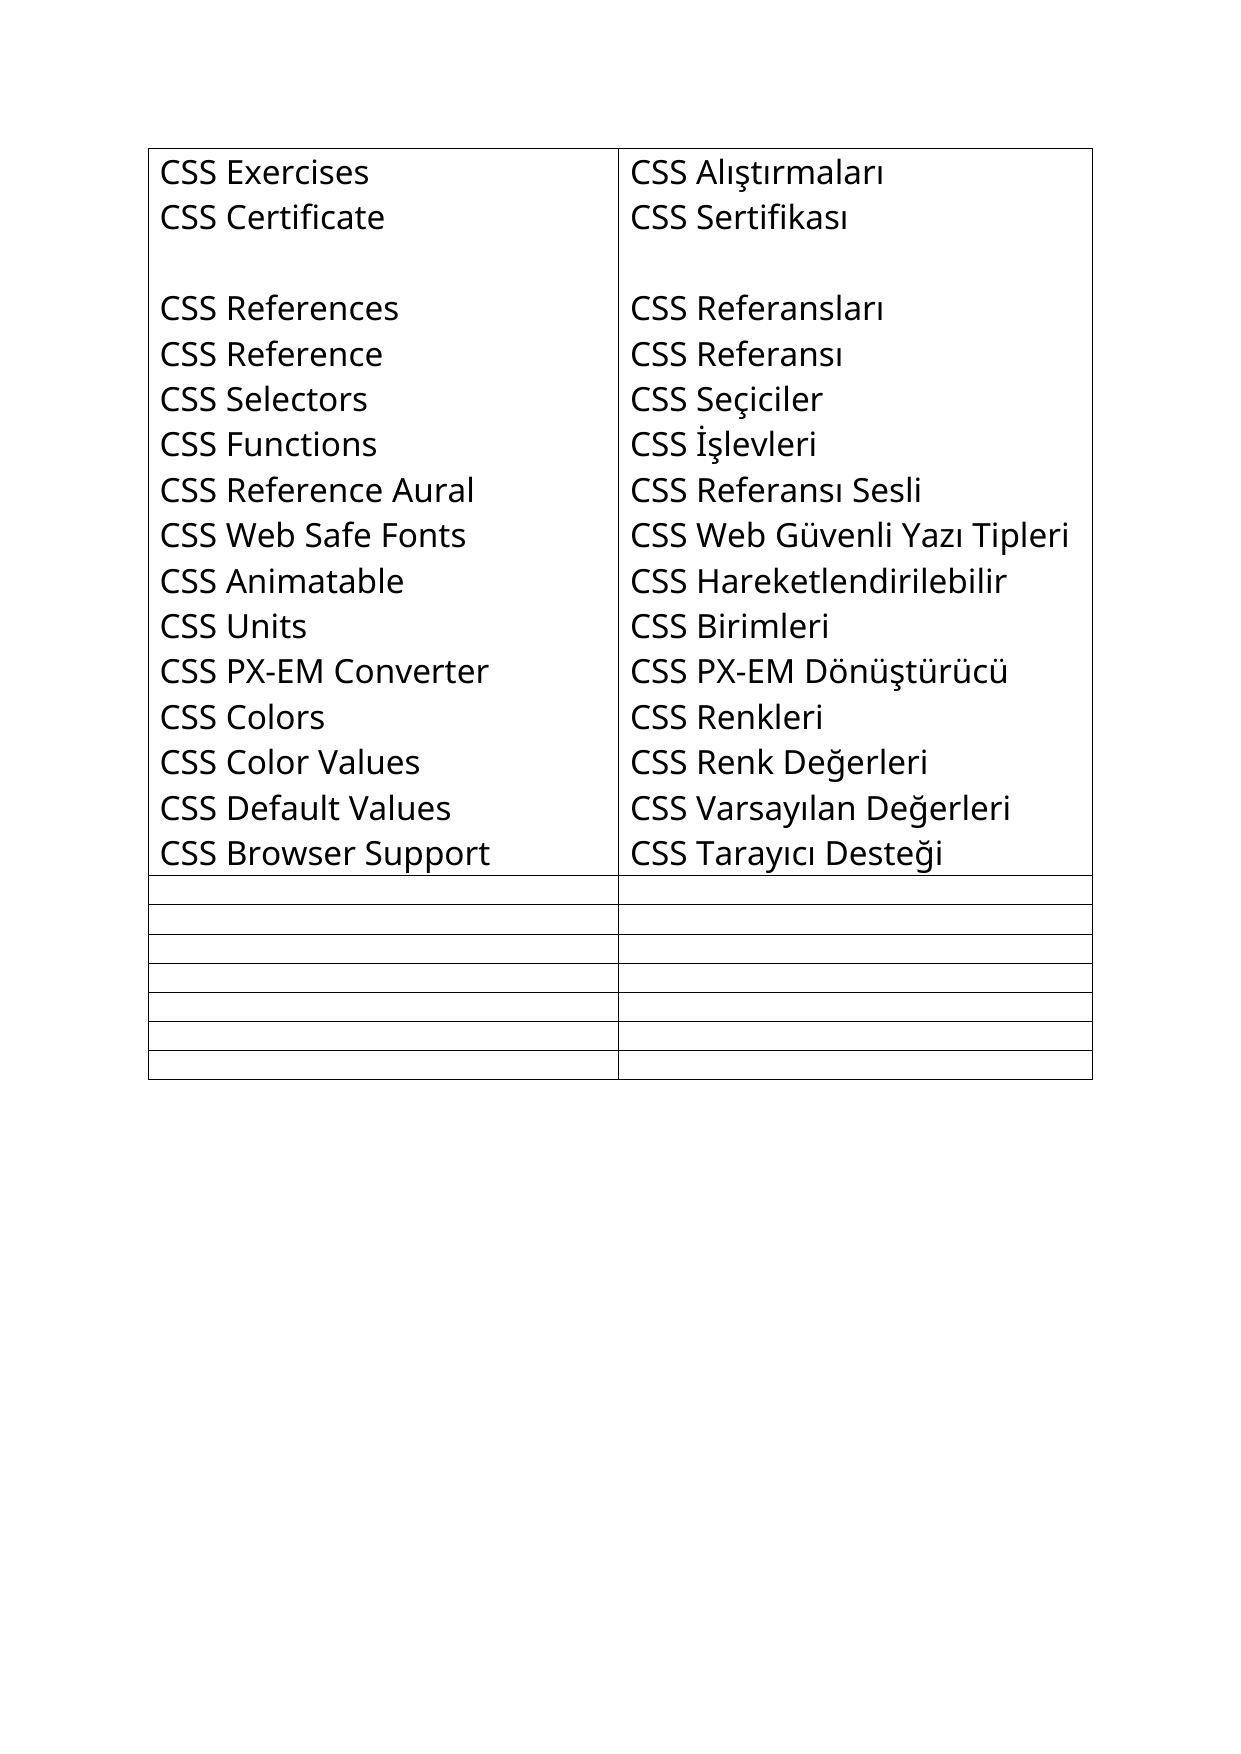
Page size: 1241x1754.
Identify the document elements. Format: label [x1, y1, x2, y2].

table_cell [619, 964, 1092, 992]
table_cell [149, 1051, 618, 1079]
table_cell [619, 993, 1092, 1021]
table_cell [149, 876, 618, 904]
table_cell [149, 964, 618, 992]
table_cell [149, 935, 618, 962]
table_cell [149, 1022, 618, 1050]
table_cell [619, 905, 1092, 933]
table_cell [619, 1051, 1092, 1079]
table_cell [149, 993, 618, 1021]
table_header [619, 149, 1092, 875]
table_cell [149, 905, 618, 933]
table_cell [619, 935, 1092, 962]
table_cell [619, 1022, 1092, 1050]
table_cell [619, 876, 1092, 904]
table_header [149, 149, 618, 875]
